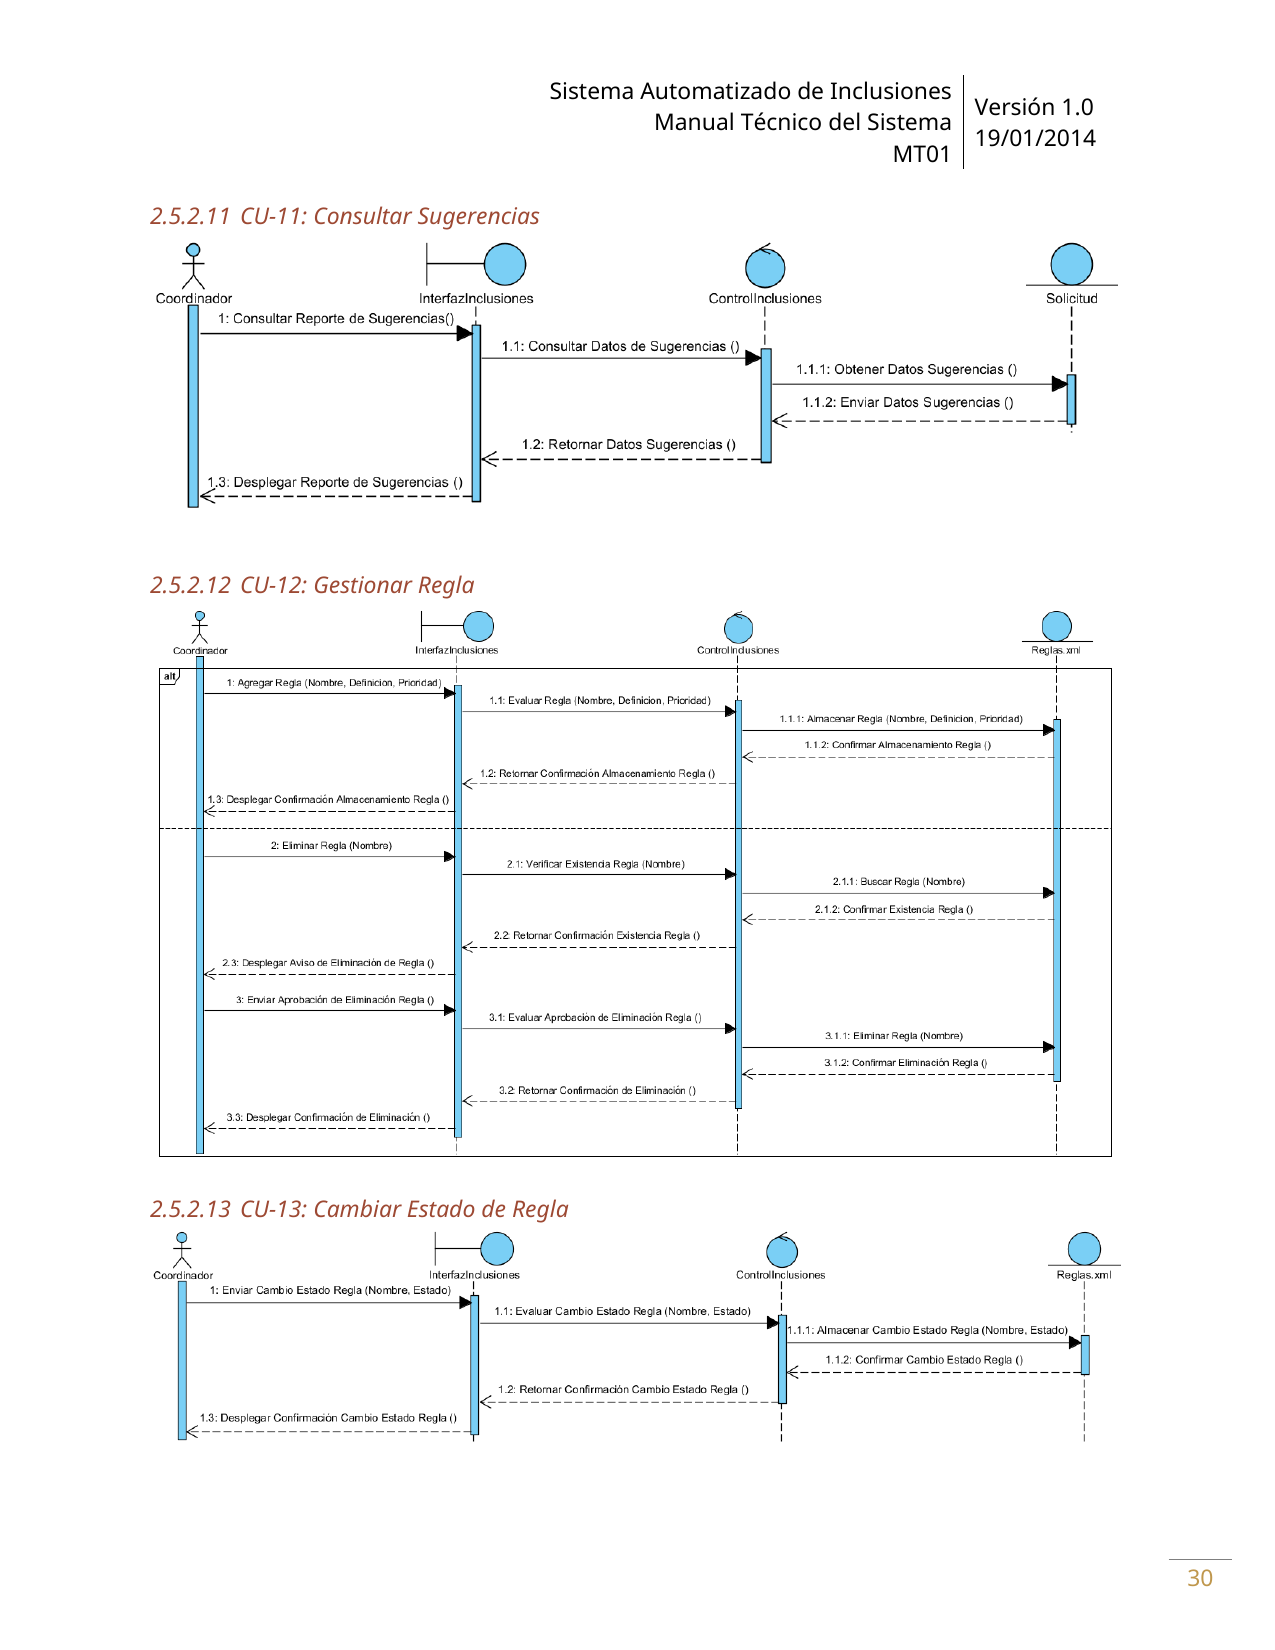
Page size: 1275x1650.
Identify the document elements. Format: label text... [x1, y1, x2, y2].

subtitle CU-12: Gestionar Regla [150, 568, 1125, 600]
subtitle CU-13: Cambiar Estado de Regla [150, 1193, 1125, 1224]
picture [150, 233, 1125, 550]
picture [150, 602, 1125, 1174]
picture [150, 1226, 1125, 1453]
subtitle CU-11: Consultar Sugerencias [150, 200, 1125, 231]
